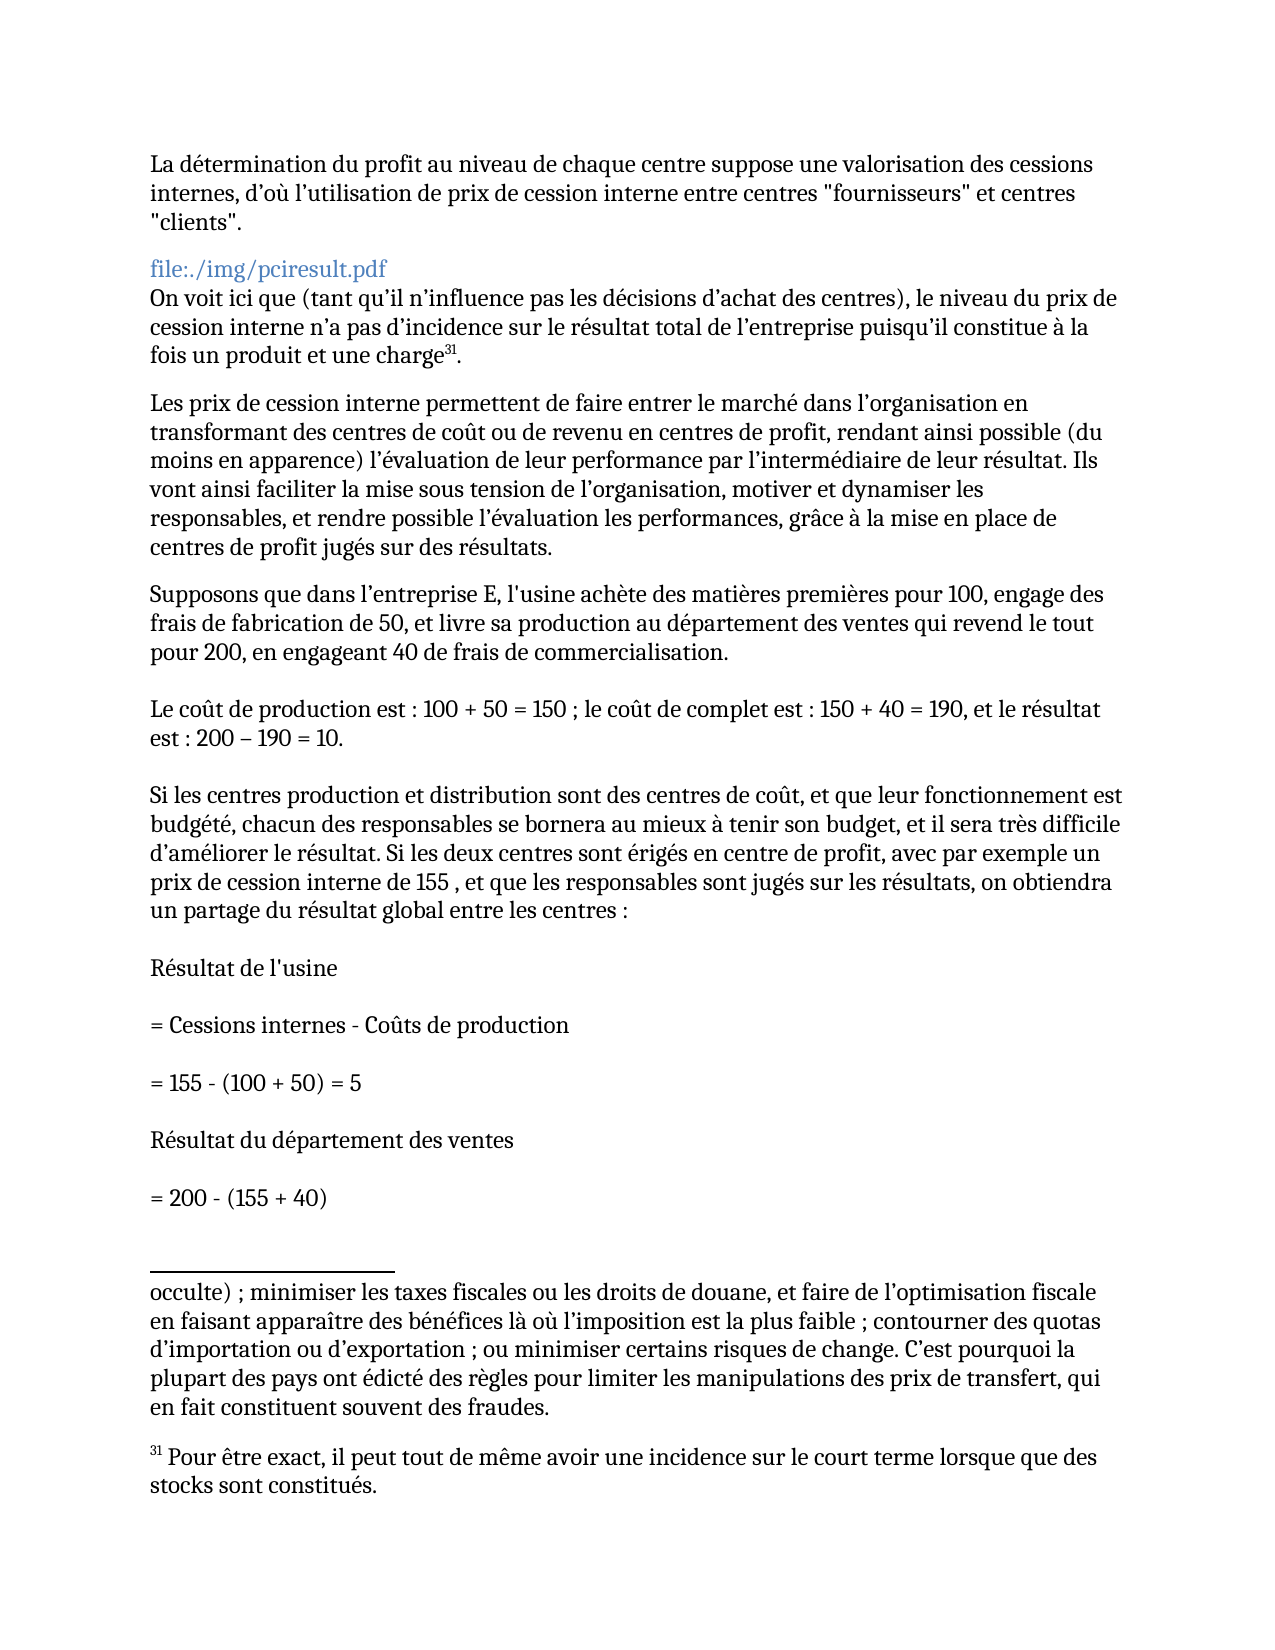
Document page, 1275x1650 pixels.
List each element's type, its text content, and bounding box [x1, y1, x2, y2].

text Les prix de cession interne permettent de faire entrer le marché dans l’organisation en transformant des centres de coût ou de revenu en centres de profit, rendant ainsi possible (du moins en apparence) l’évaluation de leur performance par l’intermédiaire de leur résultat. Ils vont ainsi faciliter la mise sous tension de l’organisation, motiver et dynamiser les responsables, et rendre possible l’évaluation les performances, grâce à la mise en place de centres de profit jugés sur des résultats. [150, 389, 1125, 561]
text file:./img/pciresult.pdf On voit ici que (tant qu’il n’influence pas les décisions d’achat des centres), le niveau du prix de cession interne n’a pas d’incidence sur le résultat total de l’entreprise puisqu’il constitue à la fois un produit et une charge. [150, 255, 1125, 370]
